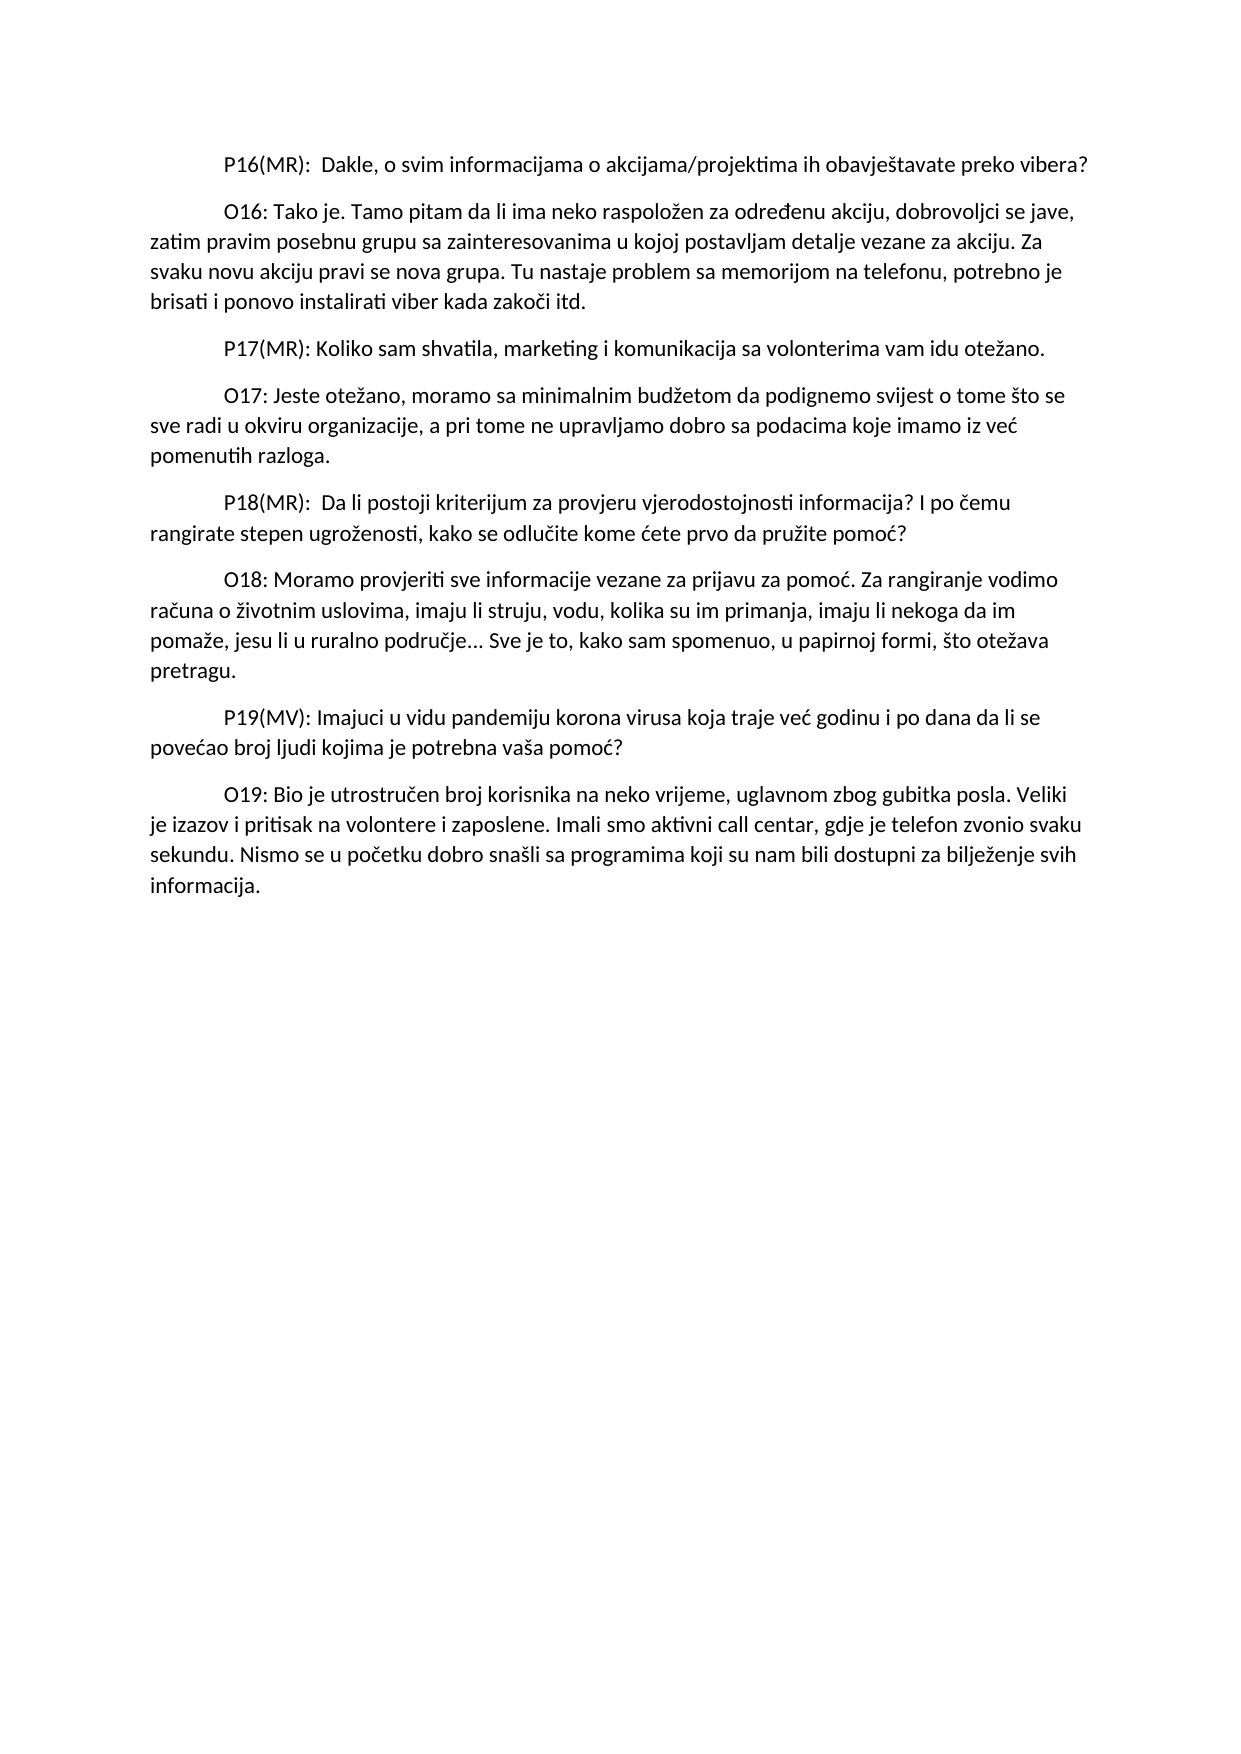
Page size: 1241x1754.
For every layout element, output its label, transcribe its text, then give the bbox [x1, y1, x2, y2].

text O19: Bio je utrostručen broj korisnika na neko vrijeme, uglavnom zbog gubitka posla. Veliki je izazov i pritisak na volontere i zaposlene. Imali smo aktivni call centar, gdje je telefon zvonio svaku sekundu. Nismo se u početku dobro snašli sa programima koji su nam bili dostupni za bilježenje svih informacija. [150, 780, 1090, 899]
text P17(MR): Koliko sam shvatila, marketing i komunikacija sa volonterima vam idu otežano. [150, 334, 1090, 362]
text O16: Tako je. Tamo pitam da li ima neko raspoložen za određenu akciju, dobrovoljci se jave, zatim pravim posebnu grupu sa zainteresovanima u kojoj postavljam detalje vezane za akciju. Za svaku novu akciju pravi se nova grupa. Tu nastaje problem sa memorijom na telefonu, potrebno je brisati i ponovo instalirati viber kada zakoči itd. [150, 197, 1090, 316]
text P19(MV): Imajuci u vidu pandemiju korona virusa koja traje već godinu i po dana da li se povećao broj ljudi kojima je potrebna vaša pomoć? [150, 703, 1090, 761]
text P16(MR): Dakle, o svim informacijama o akcijama/projektima ih obavještavate preko vibera? [150, 150, 1090, 178]
text O18: Moramo provjeriti sve informacije vezane za prijavu za pomoć. Za rangiranje vodimo računa o životnim uslovima, imaju li struju, vodu, kolika su im primanja, imaju li nekoga da im pomaže, jesu li u ruralno područje... Sve je to, kako sam spomenuo, u papirnoj formi, što otežava pretragu. [150, 566, 1090, 684]
text P18(MR): Da li postoji kriterijum za provjeru vjerodostojnosti informacija? I po čemu rangirate stepen ugroženosti, kako se odlučite kome ćete prvo da pružite pomoć? [150, 488, 1090, 547]
text O17: Jeste otežano, moramo sa minimalnim budžetom da podignemo svijest o tome što se sve radi u okviru organizacije, a pri tome ne upravljamo dobro sa podacima koje imamo iz već pomenutih razloga. [150, 381, 1090, 470]
